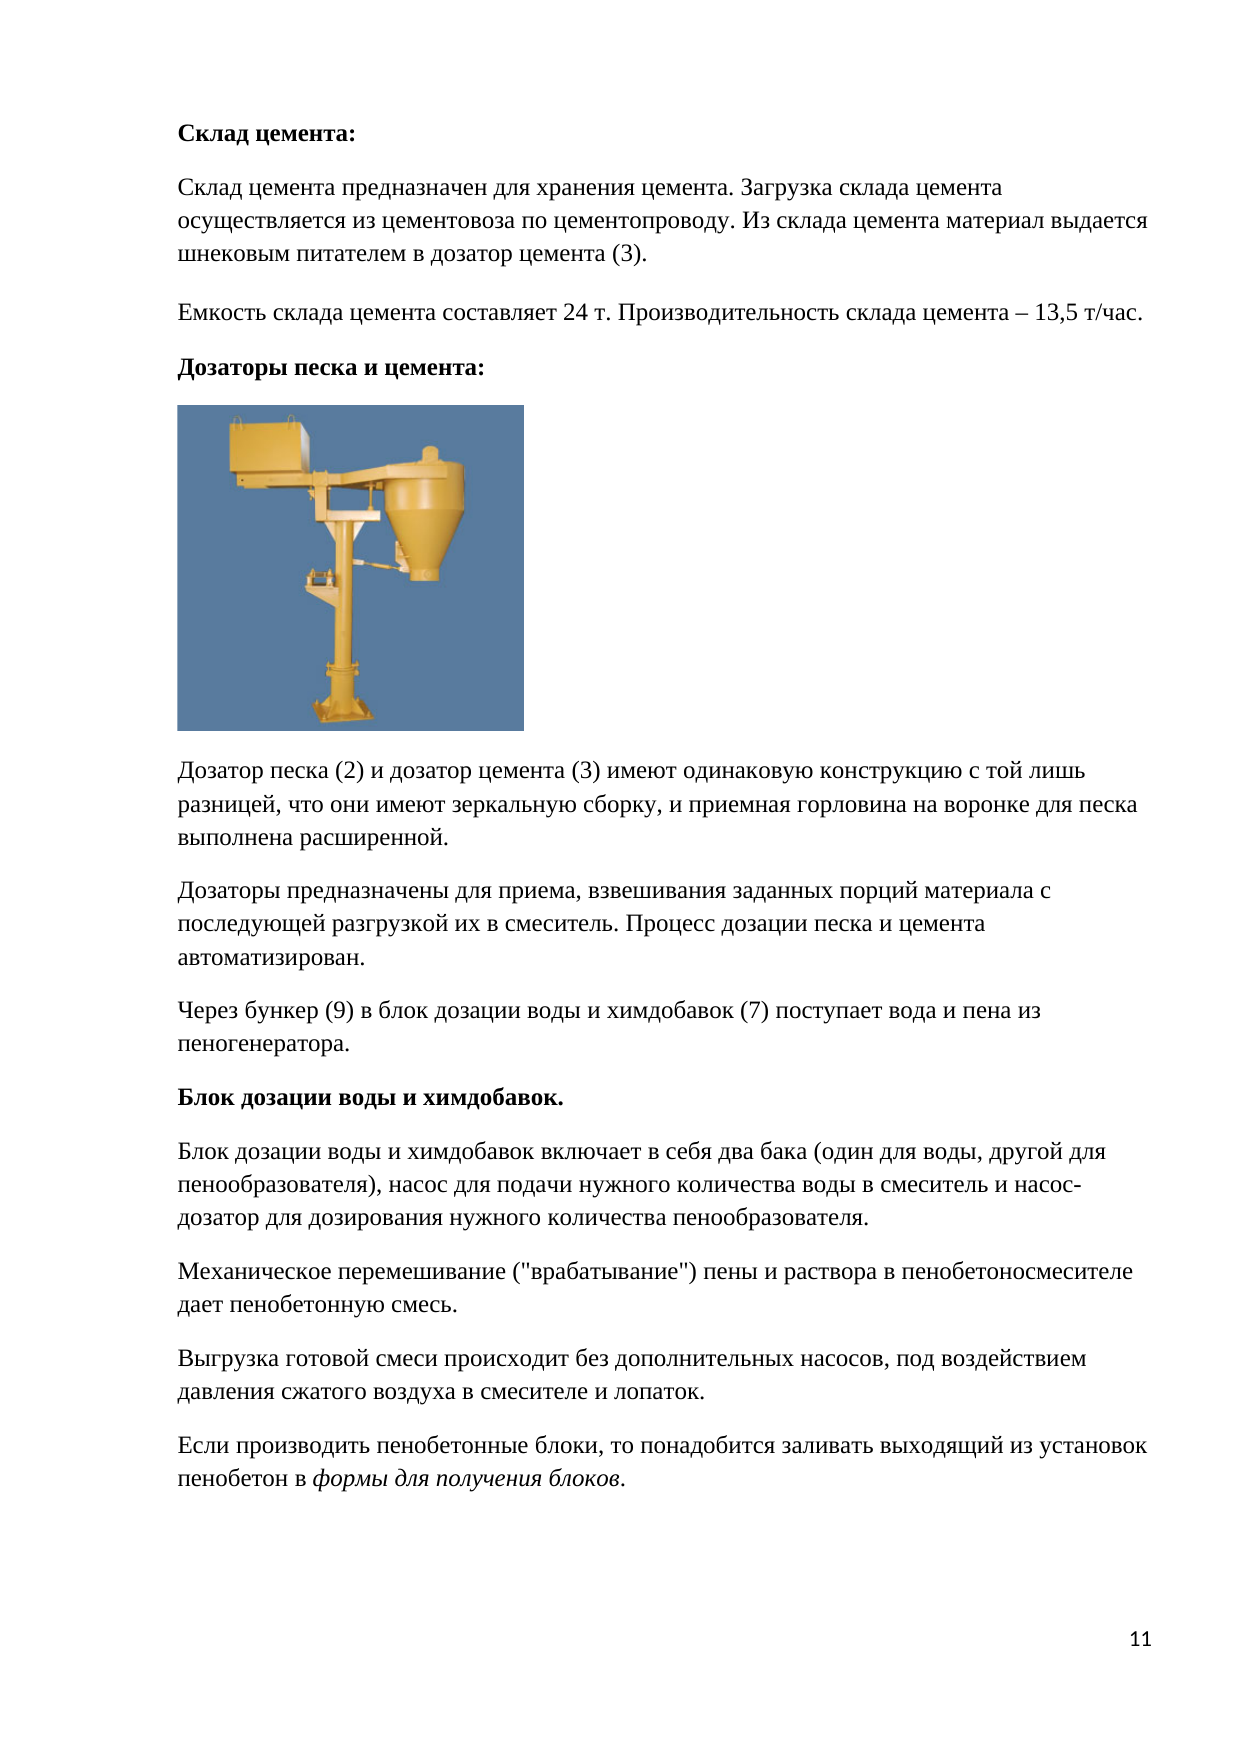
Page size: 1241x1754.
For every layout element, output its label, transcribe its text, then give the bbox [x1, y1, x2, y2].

text Склад цемента предназначен для хранения цемента. Загрузка склада цемента осуществляется из цементовоза по цементопроводу. Из склада цемента материал выдается шнековым питателем в дозатор цемента (3). Емкость склада цемента составляет 24 т. Производительность склада цемента – 13,5 т/час. [177, 172, 1152, 326]
text Механическое перемешивание ("врабатывание") пены и раствора в пенобетоносмесителе дает пенобетонную смесь. [177, 1256, 1152, 1318]
text Дозаторы предназначены для приема, взвешивания заданных порций материала с последующей разгрузкой их в смеситель. Процесс дозации песка и цемента автоматизирован. [177, 876, 1152, 970]
text Дозатор песка (2) и дозатор цемента (3) имеют одинаковую конструкцию с той лишь разницей, что они имеют зеркальную сборку, и приемная горловина на воронке для песка выполнена расширенной. [177, 756, 1152, 850]
text Блок дозации воды и химдобавок. [177, 1082, 1152, 1111]
text Если производить пенобетонные блоки, то понадобится заливать выходящий из установок пенобетон в формы для получения блоков. [177, 1430, 1152, 1492]
text Блок дозации воды и химдобавок включает в себя два бака (один для воды, другой для пенообразователя), насос для подачи нужного количества воды в смеситель и насос-дозатор для дозирования нужного количества пенообразователя. [177, 1136, 1152, 1231]
picture [177, 405, 524, 731]
text Склад цемента: [177, 118, 1152, 147]
text Дозаторы песка и цемента: [177, 352, 1152, 380]
text Через бункер (9) в блок дозации воды и химдобавок (7) поступает вода и пена из пеногенератора. [177, 995, 1152, 1057]
text Выгрузка готовой смеси происходит без дополнительных насосов, под воздействием давления сжатого воздуха в смесителе и лопаток. [177, 1343, 1152, 1405]
